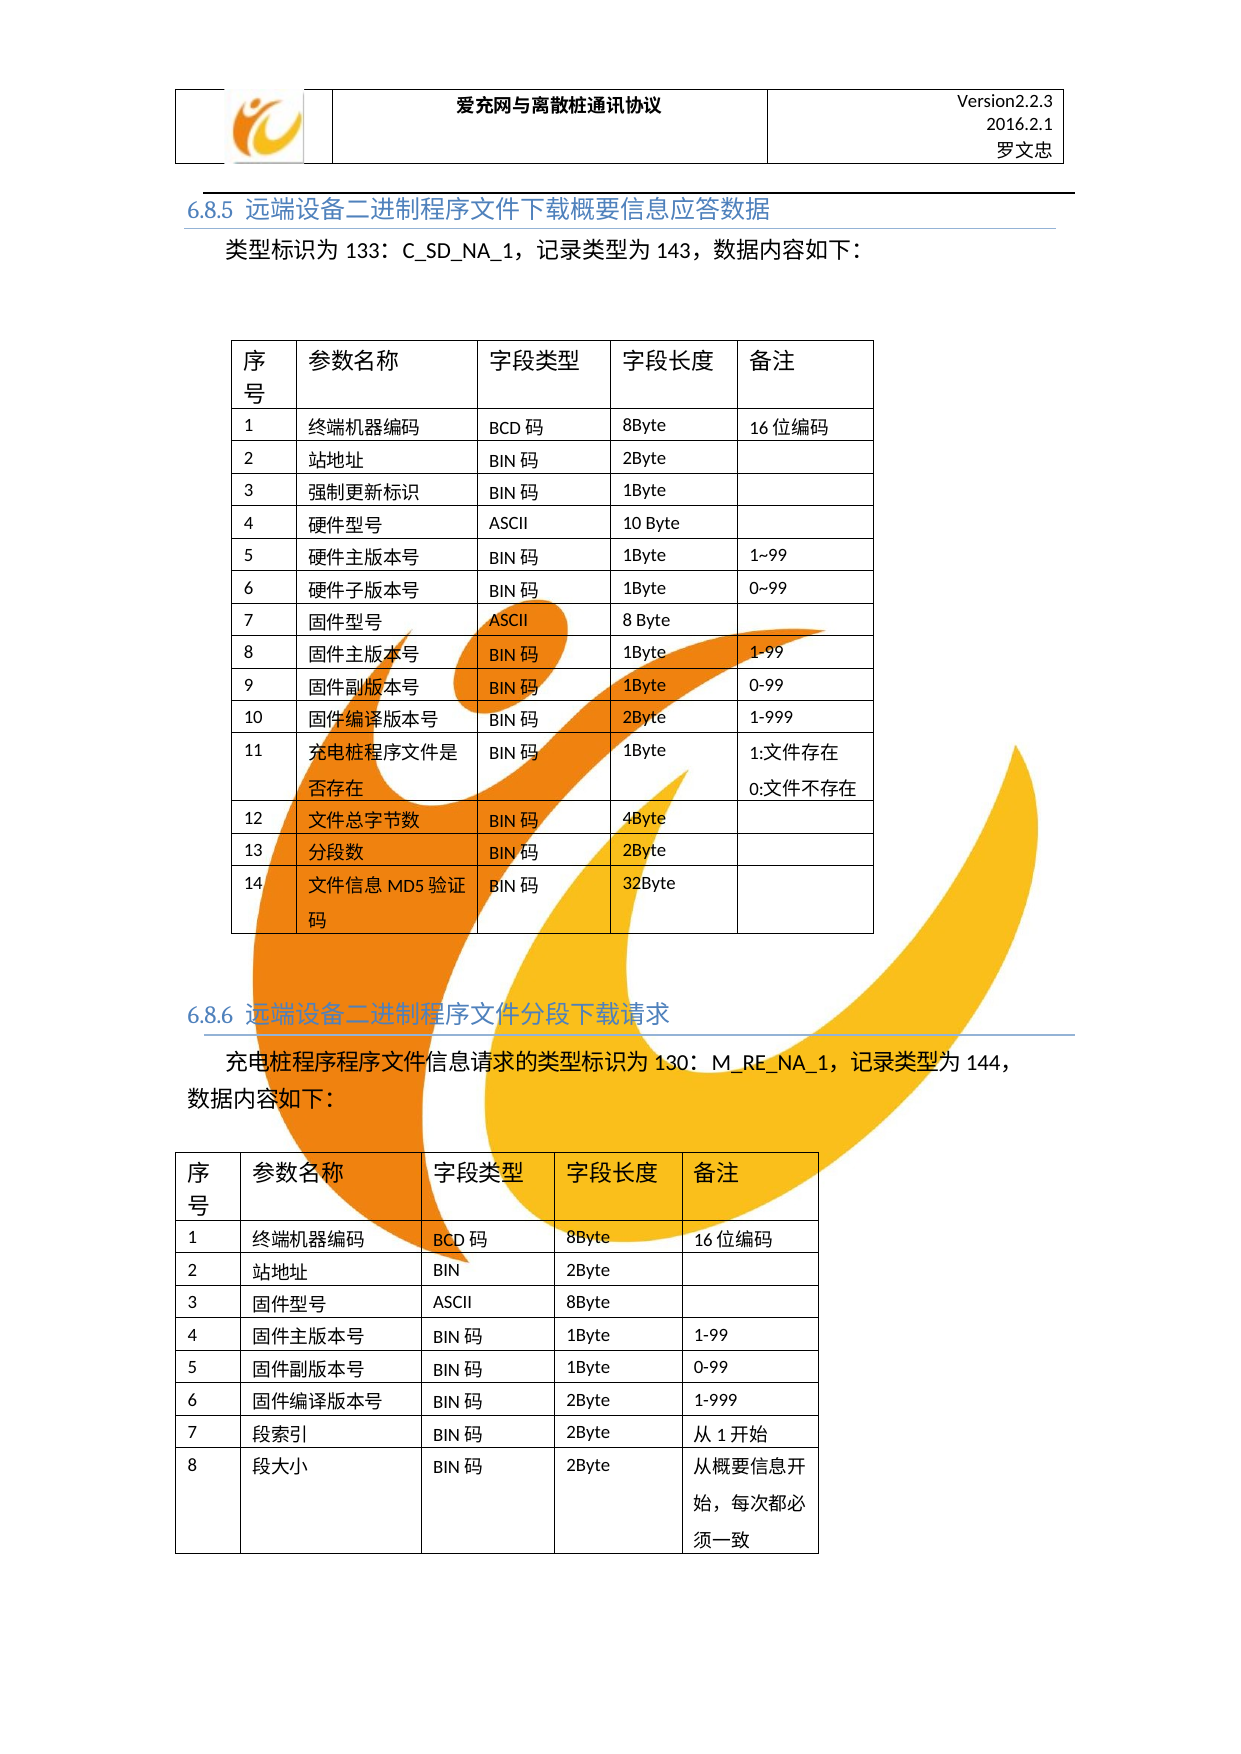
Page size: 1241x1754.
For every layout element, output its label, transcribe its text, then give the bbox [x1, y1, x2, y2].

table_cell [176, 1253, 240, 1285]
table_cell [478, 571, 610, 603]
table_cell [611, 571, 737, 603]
text 类型标识为 133：C_SD_NA_1，记录类型为 143，数据内容如下： [225, 232, 1240, 265]
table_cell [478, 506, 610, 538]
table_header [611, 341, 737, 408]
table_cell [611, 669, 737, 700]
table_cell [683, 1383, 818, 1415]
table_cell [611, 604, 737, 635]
text 充电桩程序程序文件信息请求的类型标识为 130：M_RE_NA_1，记录类型为 144， 数据内容如下： [187, 1044, 1043, 1114]
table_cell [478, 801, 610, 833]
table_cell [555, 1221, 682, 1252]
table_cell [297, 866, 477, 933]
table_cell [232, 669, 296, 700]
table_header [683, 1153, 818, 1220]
picture [247, 1114, 1042, 1272]
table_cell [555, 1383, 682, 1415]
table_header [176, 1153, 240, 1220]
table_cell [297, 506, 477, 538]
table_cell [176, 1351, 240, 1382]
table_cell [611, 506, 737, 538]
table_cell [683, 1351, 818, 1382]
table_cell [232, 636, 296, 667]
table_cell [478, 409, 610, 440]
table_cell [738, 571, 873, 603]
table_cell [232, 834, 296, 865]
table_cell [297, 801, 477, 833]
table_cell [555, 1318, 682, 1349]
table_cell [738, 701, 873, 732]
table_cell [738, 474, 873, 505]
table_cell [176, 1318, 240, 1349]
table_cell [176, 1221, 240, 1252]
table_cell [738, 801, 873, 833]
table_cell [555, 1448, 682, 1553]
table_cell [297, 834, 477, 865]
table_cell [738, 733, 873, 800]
picture [224, 89, 305, 164]
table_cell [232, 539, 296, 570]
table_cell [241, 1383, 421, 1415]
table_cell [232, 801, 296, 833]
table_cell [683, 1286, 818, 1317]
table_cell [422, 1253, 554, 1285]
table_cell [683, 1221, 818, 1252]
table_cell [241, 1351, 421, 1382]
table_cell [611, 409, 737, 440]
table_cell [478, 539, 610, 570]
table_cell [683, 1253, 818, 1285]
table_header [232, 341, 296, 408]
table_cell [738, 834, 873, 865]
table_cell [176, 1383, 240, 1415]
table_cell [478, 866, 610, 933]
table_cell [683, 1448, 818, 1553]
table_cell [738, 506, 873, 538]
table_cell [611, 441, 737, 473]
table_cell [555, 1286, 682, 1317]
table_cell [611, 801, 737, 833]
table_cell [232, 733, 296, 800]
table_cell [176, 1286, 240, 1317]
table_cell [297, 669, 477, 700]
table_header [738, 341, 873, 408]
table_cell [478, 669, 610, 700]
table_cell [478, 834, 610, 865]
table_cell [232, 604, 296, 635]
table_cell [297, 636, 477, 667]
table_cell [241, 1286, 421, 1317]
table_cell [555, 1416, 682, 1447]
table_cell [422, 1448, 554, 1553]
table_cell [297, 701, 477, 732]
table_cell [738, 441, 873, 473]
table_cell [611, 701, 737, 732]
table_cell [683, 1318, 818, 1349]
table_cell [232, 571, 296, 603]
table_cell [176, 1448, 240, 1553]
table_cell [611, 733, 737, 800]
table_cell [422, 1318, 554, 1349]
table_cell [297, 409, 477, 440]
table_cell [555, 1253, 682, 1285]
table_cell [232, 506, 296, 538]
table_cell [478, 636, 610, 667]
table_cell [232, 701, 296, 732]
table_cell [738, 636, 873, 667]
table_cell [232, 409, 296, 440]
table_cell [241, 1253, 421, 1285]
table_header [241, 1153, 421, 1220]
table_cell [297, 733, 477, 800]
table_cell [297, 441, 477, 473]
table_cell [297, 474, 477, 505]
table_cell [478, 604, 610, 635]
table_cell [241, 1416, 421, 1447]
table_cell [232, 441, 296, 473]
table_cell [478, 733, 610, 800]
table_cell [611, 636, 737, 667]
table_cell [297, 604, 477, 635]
picture [247, 1036, 1042, 1044]
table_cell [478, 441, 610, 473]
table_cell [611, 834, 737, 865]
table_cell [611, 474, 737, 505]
subtitle 远端设备二进制程序文件下载概要信息应答数据 [187, 193, 1240, 225]
picture [247, 597, 1042, 995]
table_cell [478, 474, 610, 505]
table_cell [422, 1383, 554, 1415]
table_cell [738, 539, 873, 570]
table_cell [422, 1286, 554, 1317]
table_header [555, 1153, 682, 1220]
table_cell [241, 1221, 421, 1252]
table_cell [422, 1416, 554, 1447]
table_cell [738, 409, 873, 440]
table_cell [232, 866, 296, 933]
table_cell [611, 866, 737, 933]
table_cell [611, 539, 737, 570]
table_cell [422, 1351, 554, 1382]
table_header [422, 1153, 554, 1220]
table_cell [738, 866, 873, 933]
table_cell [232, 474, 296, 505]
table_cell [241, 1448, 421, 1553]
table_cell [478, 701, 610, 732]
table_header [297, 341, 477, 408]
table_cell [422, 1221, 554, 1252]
subtitle 远端设备二进制程序文件分段下载请求 [187, 995, 1240, 1031]
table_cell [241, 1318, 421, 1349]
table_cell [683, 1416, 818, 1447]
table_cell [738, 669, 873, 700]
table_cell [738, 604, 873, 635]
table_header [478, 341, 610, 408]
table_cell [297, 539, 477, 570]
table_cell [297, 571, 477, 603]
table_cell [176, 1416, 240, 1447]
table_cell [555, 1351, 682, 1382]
